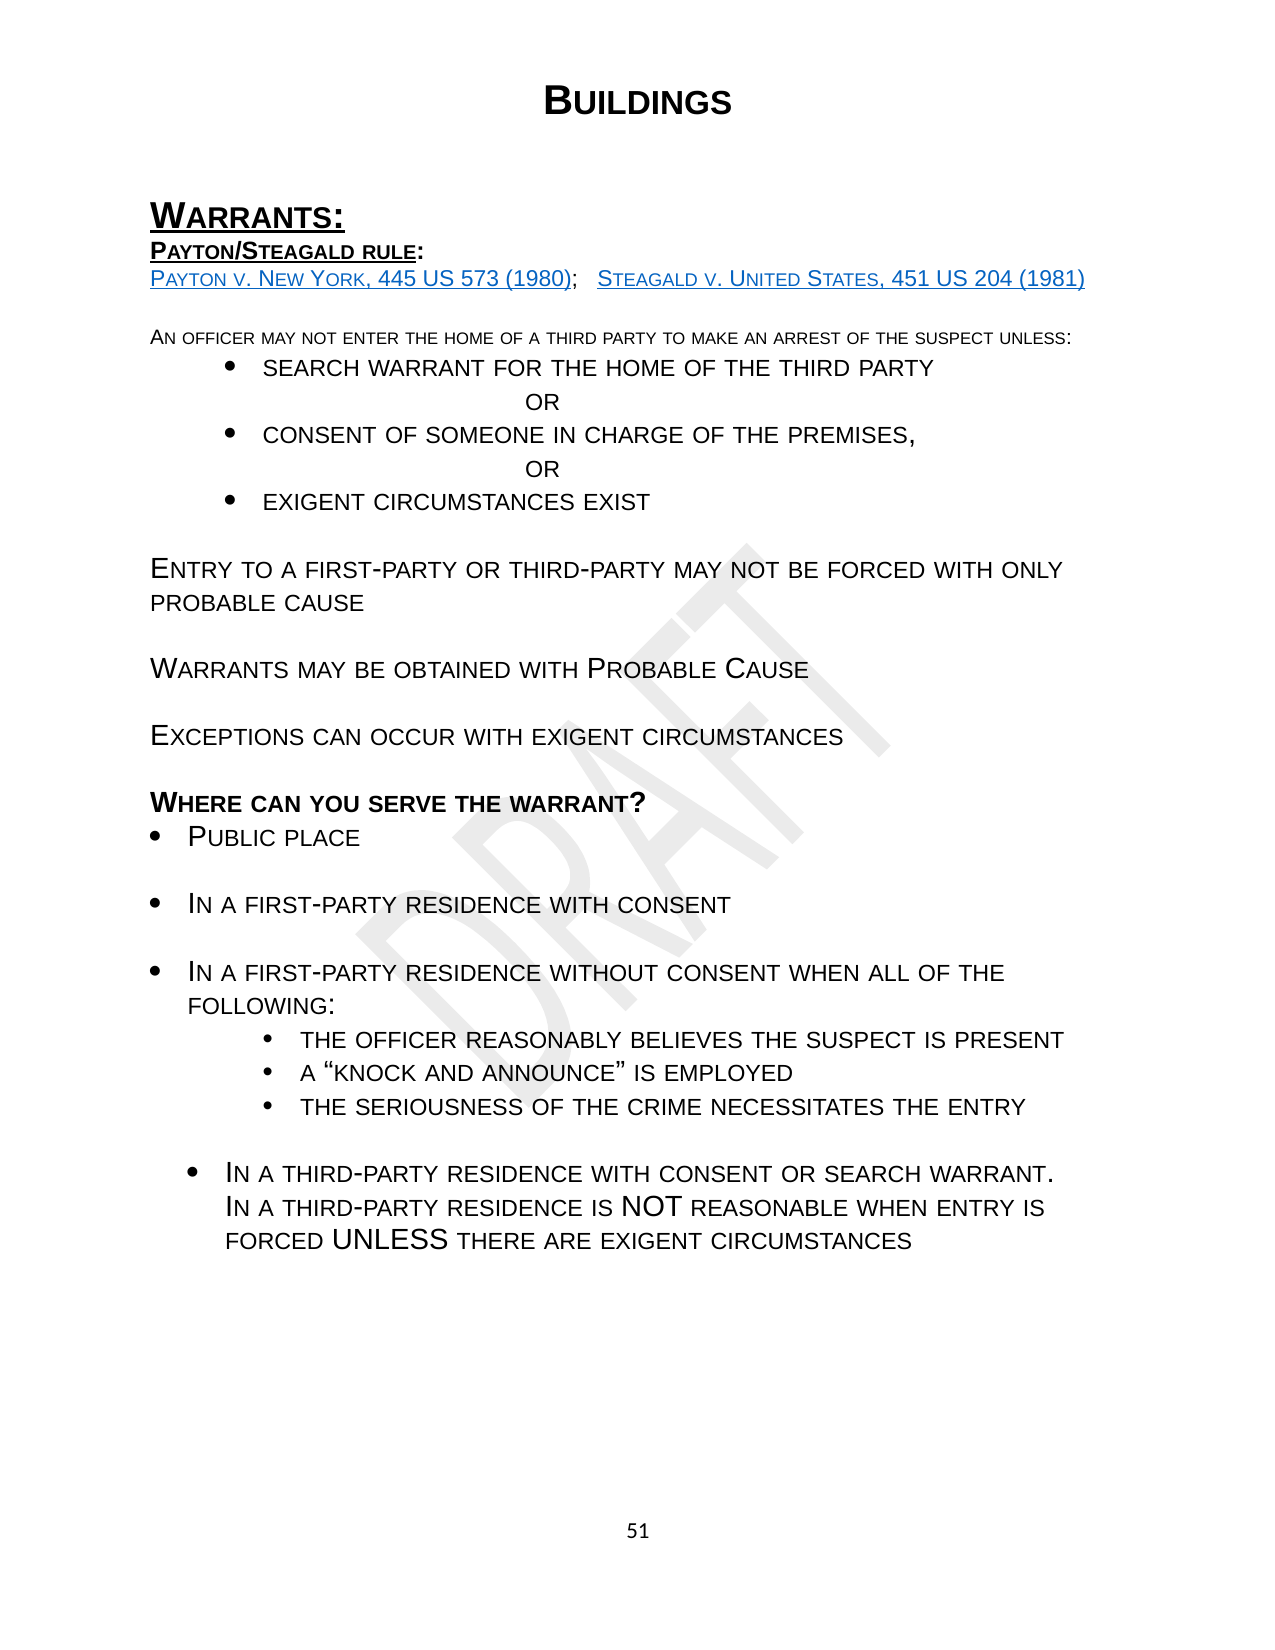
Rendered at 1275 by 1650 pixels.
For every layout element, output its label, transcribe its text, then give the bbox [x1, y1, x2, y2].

list In a first-party residence without consent when all of the following: [150, 954, 1125, 1021]
text Where can you serve the warrant? [150, 786, 1125, 819]
list search warrant for the home of the third party [225, 349, 1125, 383]
list Public place [150, 819, 1125, 853]
text Payton v. New York, 445 US 573 (1980); Steagald v. United States, 451 US 204 (1981) [150, 265, 1125, 291]
list In a third-party residence with consent or search warrant. [187, 1155, 1125, 1189]
text Exceptions can occur with exigent circumstances [150, 718, 1125, 752]
list the seriousness of the crime necessitates the entry [262, 1088, 1125, 1122]
list a “knock and announce” is employed [262, 1054, 1125, 1088]
text Payton/Steagald rule: [150, 236, 1125, 265]
text or [225, 383, 1125, 416]
text In a third-party residence is NOT reasonable when entry is forced UNLESS there are exigent circumstances [225, 1189, 1125, 1256]
subtitle Warrants: [150, 193, 1125, 236]
list consent of someone in charge of the premises, [225, 416, 1125, 450]
list exigent circumstances exist [225, 483, 1125, 517]
text Entry to a first-party or third-party may not be forced with only probable cause [150, 551, 1125, 618]
list the officer reasonably believes the suspect is present [262, 1021, 1125, 1054]
text or [450, 450, 1125, 483]
text An officer may not enter the home of a third party to make an arrest of the suspect unless: [150, 325, 1125, 349]
list In a first-party residence with consent [150, 886, 1125, 920]
text Warrants may be obtained with Probable Cause [150, 651, 1125, 685]
